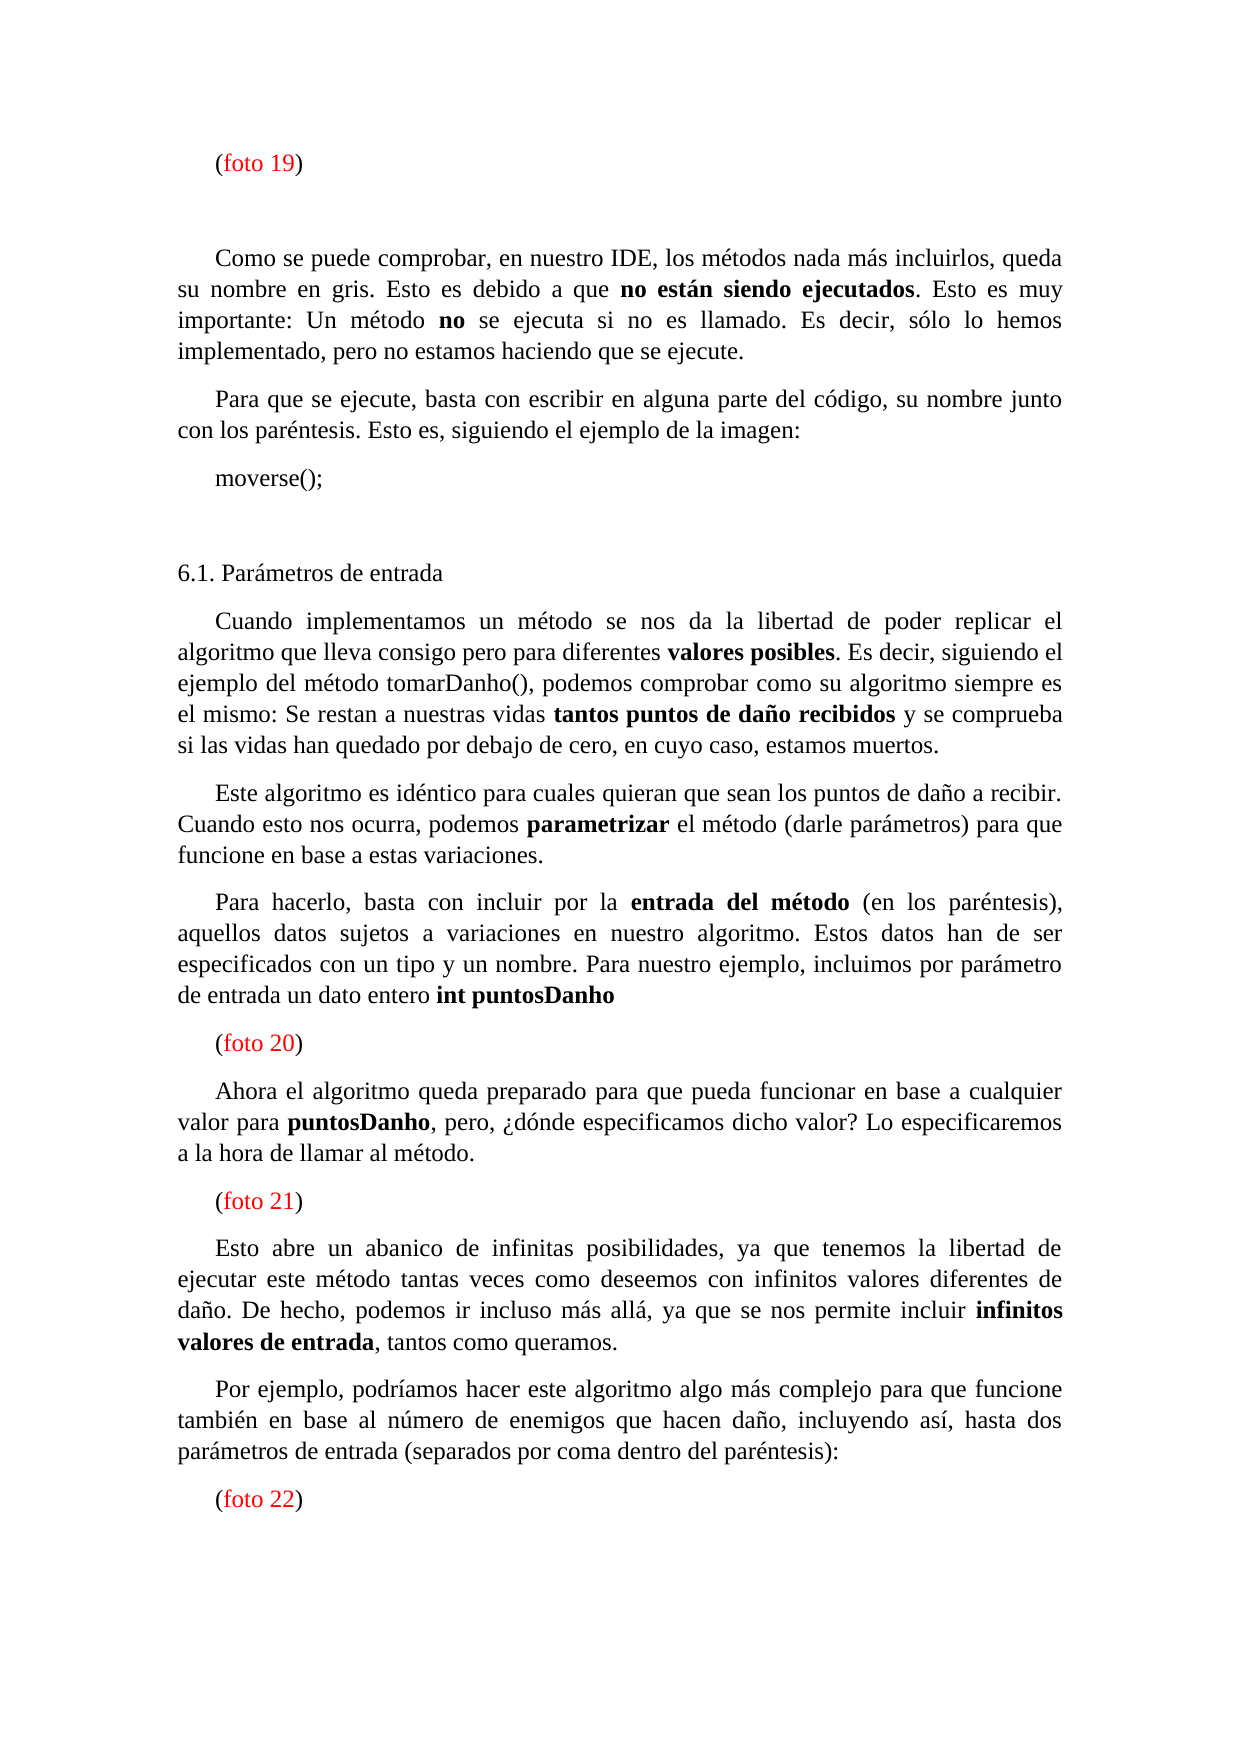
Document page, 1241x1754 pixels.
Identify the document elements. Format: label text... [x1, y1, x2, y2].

text Para hacerlo, basta con incluir por la entrada del método (en los paréntesis), aquellos datos sujetos a variaciones en nuestro algoritmo. Estos datos han de ser especificados con un tipo y un nombre. Para nuestro ejemplo, incluimos por parámetro de entrada un dato entero int puntosDanho [177, 887, 1063, 1009]
text Esto abre un abanico de infinitas posibilidades, ya que tenemos la libertad de ejecutar este método tantas veces como deseemos con infinitos valores diferentes de daño. De hecho, podemos ir incluso más allá, ya que se nos permite incluir infinitos valores de entrada, tantos como queramos. [177, 1233, 1063, 1355]
text (foto 22) [177, 1484, 1063, 1513]
text (foto 20) [177, 1028, 1063, 1057]
text Ahora el algoritmo queda preparado para que pueda funcionar en base a cualquier valor para puntosDanho, pero, ¿dónde especificamos dicho valor? Lo especificaremos a la hora de llamar al método. [177, 1076, 1063, 1167]
text 6.1. Parámetros de entrada [177, 558, 1063, 587]
text moverse(); [177, 463, 1063, 491]
text Como se puede comprobar, en nuestro IDE, los métodos nada más incluirlos, queda su nombre en gris. Esto es debido a que no están siendo ejecutados. Esto es muy importante: Un método no se ejecuta si no es llamado. Es decir, sólo lo hemos implementado, pero no estamos haciendo que se ejecute. [177, 243, 1063, 365]
text (foto 19) [177, 148, 1063, 176]
text Este algoritmo es idéntico para cuales quieran que sean los puntos de daño a recibir. Cuando esto nos ocurra, podemos parametrizar el método (darle parámetros) para que funcione en base a estas variaciones. [177, 778, 1063, 868]
text (foto 21) [177, 1186, 1063, 1214]
text Cuando implementamos un método se nos da la libertad de poder replicar el algoritmo que lleva consigo pero para diferentes valores posibles. Es decir, siguiendo el ejemplo del método tomarDanho(), podemos comprobar como su algoritmo siempre es el mismo: Se restan a nuestras vidas tantos puntos de daño recibidos y se comprueba si las vidas han quedado por debajo de cero, en cuyo caso, estamos muertos. [177, 606, 1063, 759]
text Para que se ejecute, basta con escribir en alguna parte del código, su nombre junto con los paréntesis. Esto es, siguiendo el ejemplo de la imagen: [177, 384, 1063, 444]
text Por ejemplo, podríamos hacer este algoritmo algo más complejo para que funcione también en base al número de enemigos que hacen daño, incluyendo así, hasta dos parámetros de entrada (separados por coma dentro del paréntesis): [177, 1374, 1063, 1465]
